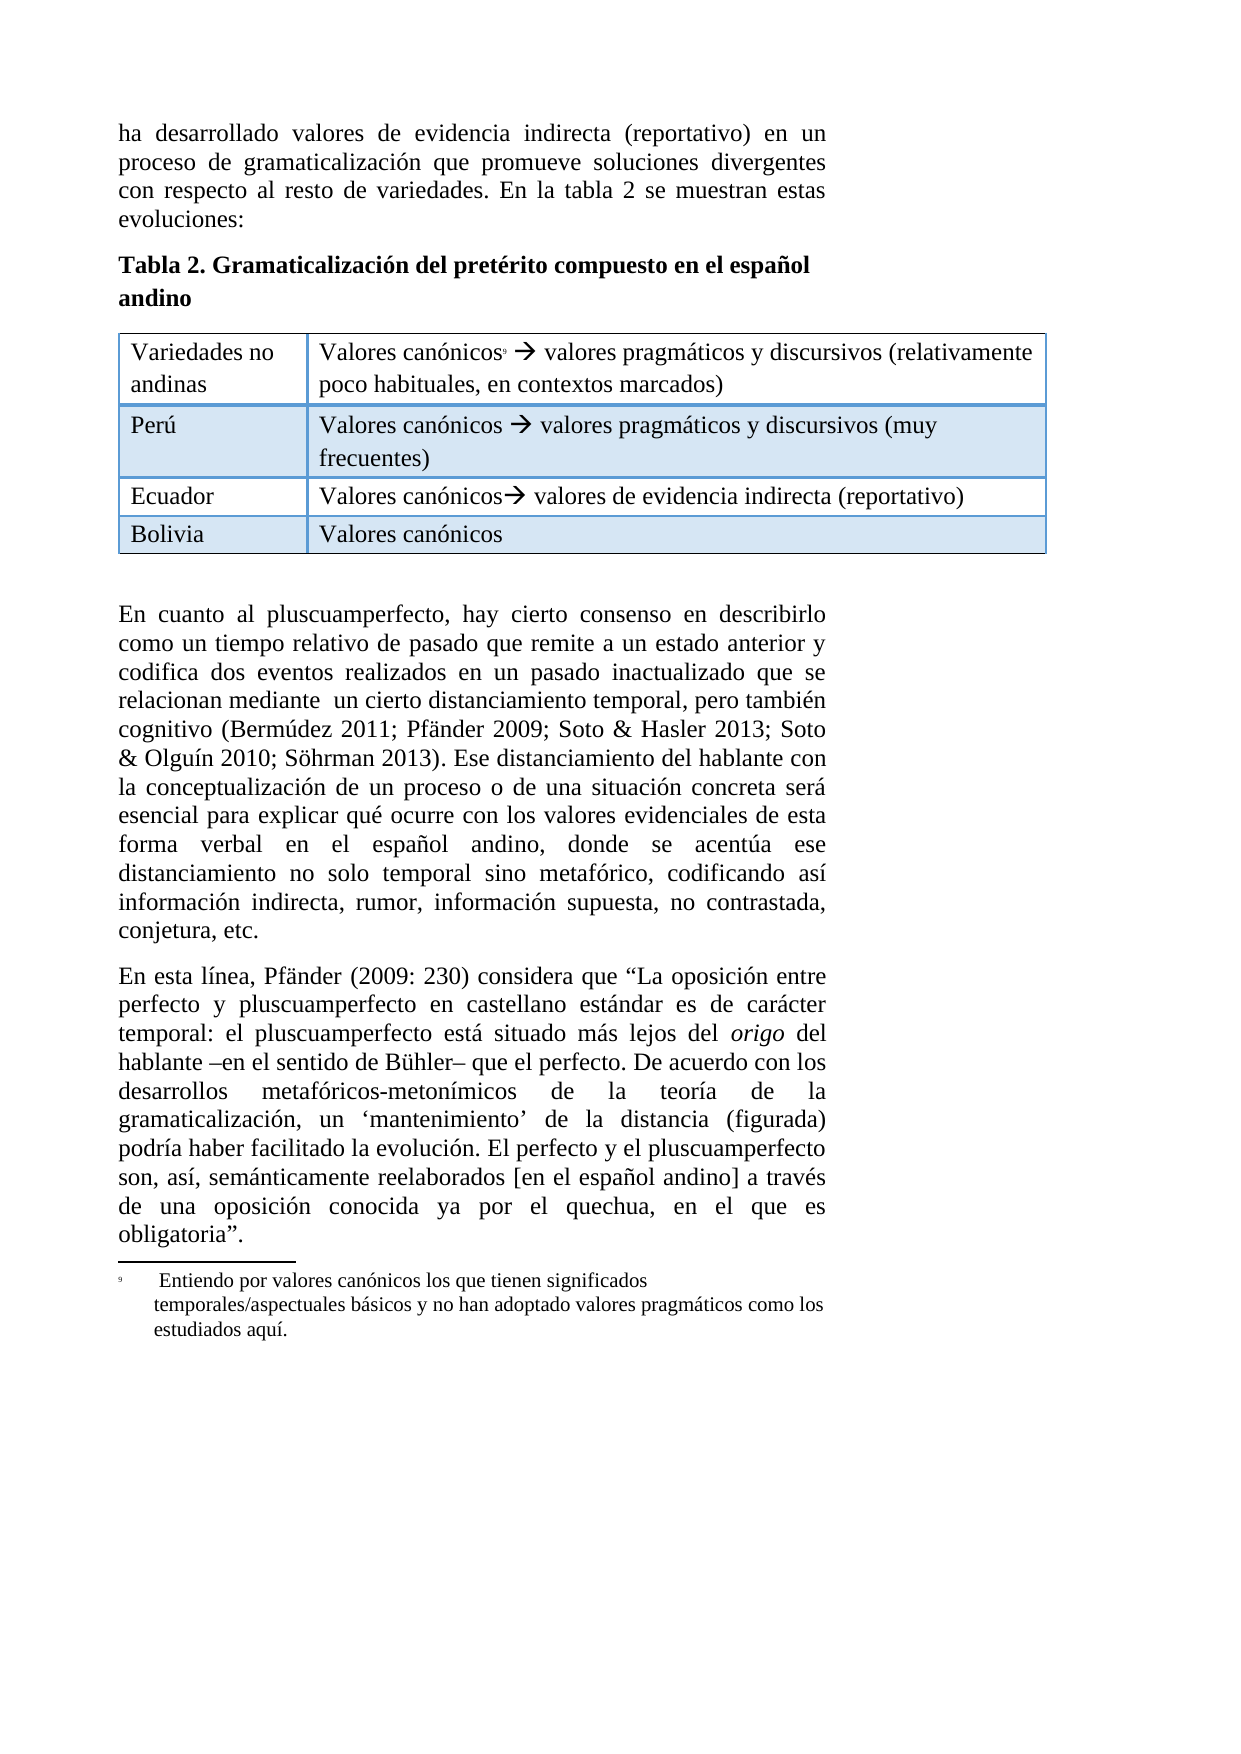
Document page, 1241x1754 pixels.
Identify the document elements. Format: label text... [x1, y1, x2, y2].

table_cell Valores canónicos valores pragmáticos y discursivos (muy frecuentes) [309, 407, 1045, 476]
table_cell Valores canónicos [309, 517, 1045, 553]
table_cell Ecuador [120, 479, 306, 514]
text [118, 118, 827, 233]
subtitle Tabla 2. Gramaticalización del pretérito compuesto en el español andino [118, 250, 827, 312]
text En esta línea, Pfänder (2009: 230) considera que “La oposición entre perfecto y pluscuamperfecto en castellano estándar es de carácter temporal: el pluscuamperfecto está situado más lejos del origo del hablante –en el sentido de Bühler– que el perfecto. De acuerdo con los desarrollos metafóricos-metonímicos de la teoría de la gramaticalización, un ‘mantenimiento’ de la distancia (figurada) podría haber facilitado la evolución. El perfecto y el pluscuamperfecto son, así, semánticamente reelaborados [en el español andino] a través de una oposición conocida ya por el quechua, en el que es obligatoria”. [118, 961, 827, 1248]
text En cuanto al pluscuamperfecto, hay cierto consenso en describirlo como un tiempo relativo de pasado que remite a un estado anterior y codifica dos eventos realizados en un pasado inactualizado que se relacionan mediante un cierto distanciamiento temporal, pero también cognitivo (Bermúdez 2011; Pfänder 2009; Soto & Hasler 2013; Soto & Olguín 2010; Söhrman 2013). Ese distanciamiento del hablante con la conceptualización de un proceso o de una situación concreta será esencial para explicar qué ocurre con los valores evidenciales de esta forma verbal en el español andino, donde se acentúa ese distanciamiento no solo temporal sino metafórico, codificando así información indirecta, rumor, información supuesta, no contrastada, conjetura, etc. [118, 599, 827, 944]
table_header Variedades no andinas [120, 334, 306, 403]
table_cell Perú [120, 407, 306, 476]
table_cell Bolivia [120, 517, 306, 553]
table_header Valores canónicos valores pragmáticos y discursivos (relativamente poco habituales, en contextos marcados) [309, 334, 1045, 403]
table_cell Valores canónicos valores de evidencia indirecta (reportativo) [309, 479, 1045, 514]
